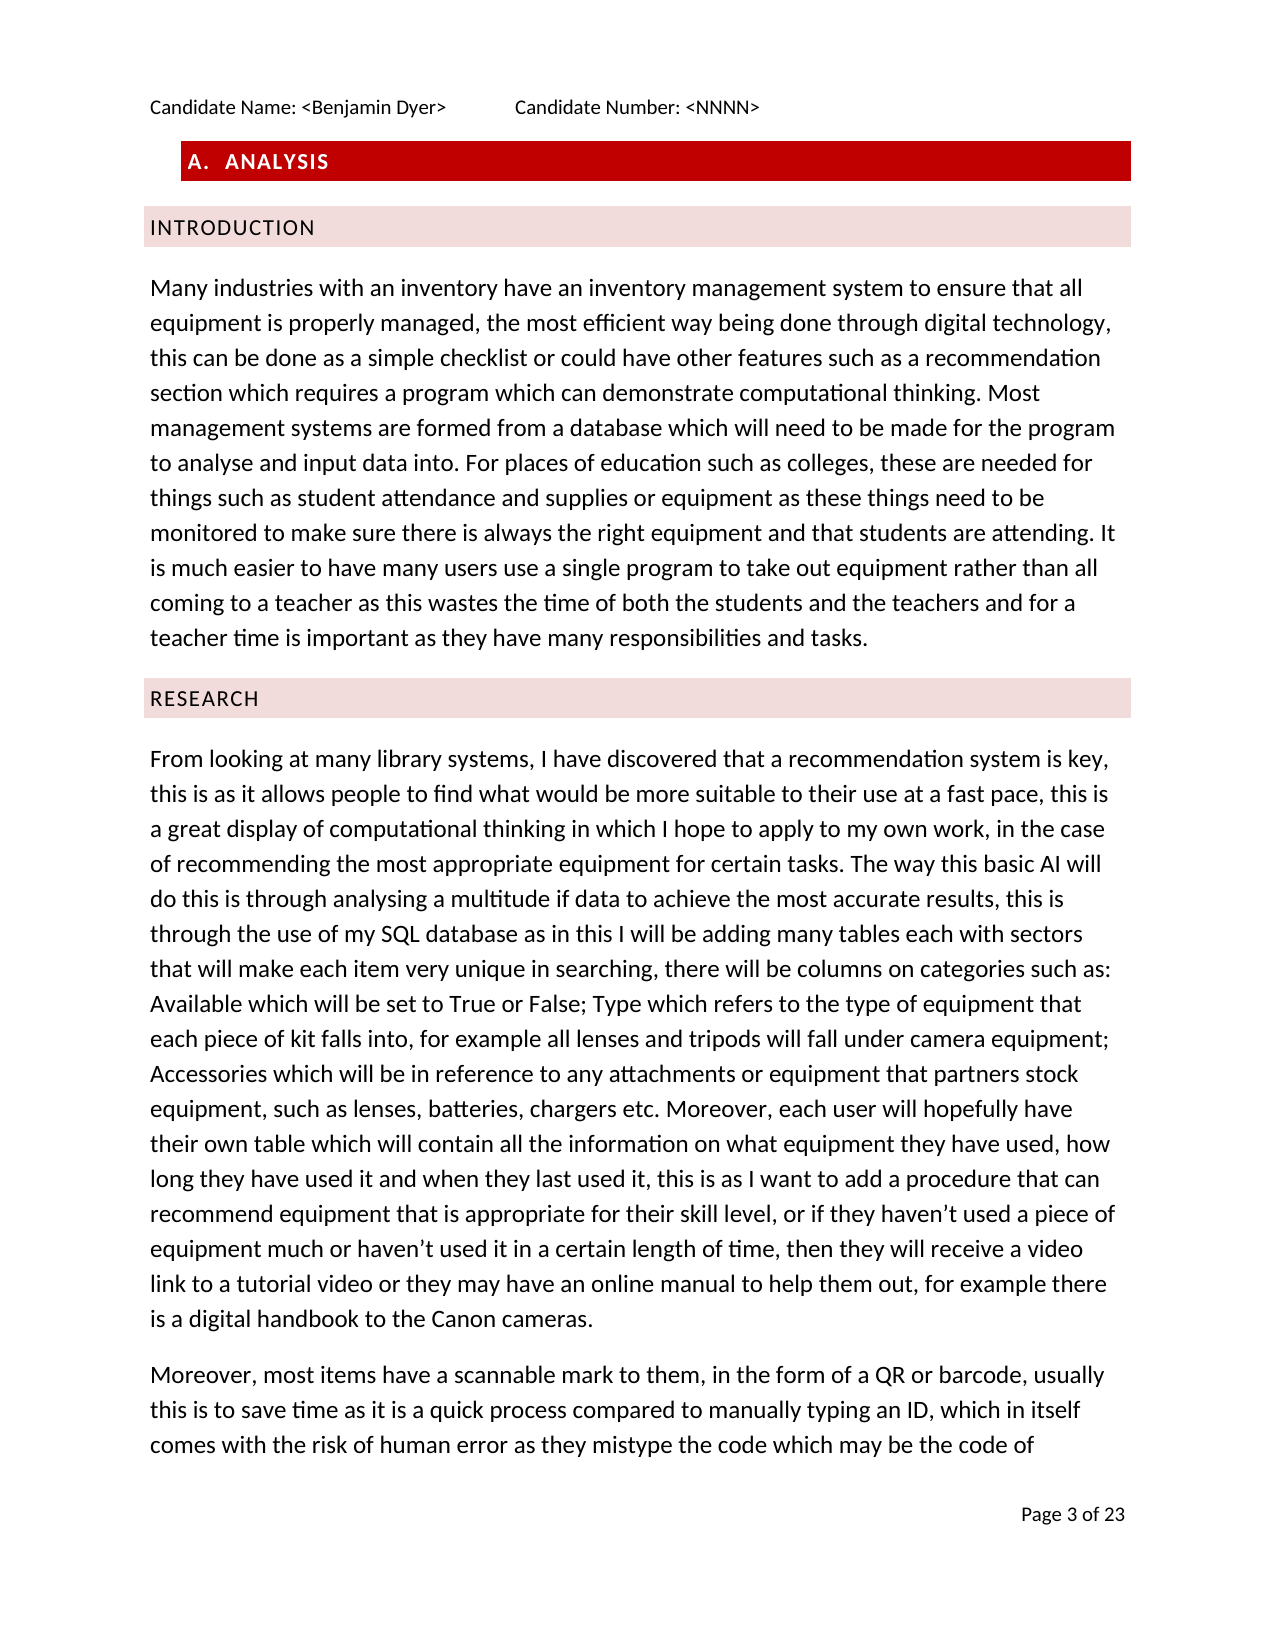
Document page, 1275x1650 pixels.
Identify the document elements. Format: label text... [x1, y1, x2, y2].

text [150, 1359, 1125, 1459]
subtitle Introduction [150, 213, 1125, 241]
text Many industries with an inventory have an inventory management system to ensure that all equipment is properly managed, the most efficient way being done through digital technology, this can be done as a simple checklist or could have other features such as a recommendation section which requires a program which can demonstrate computational thinking. Most management systems are formed from a database which will need to be made for the program to analyse and input data into. For places of education such as colleges, these are needed for things such as student attendance and supplies or equipment as these things need to be monitored to make sure there is always the right equipment and that students are attending. It is much easier to have many users use a single program to take out equipment rather than all coming to a teacher as this wastes the time of both the students and the teachers and for a teacher time is important as they have many responsibilities and tasks. [150, 272, 1125, 652]
subtitle Research [150, 684, 1125, 712]
subtitle Analysis [188, 147, 1125, 175]
text From looking at many library systems, I have discovered that a recommendation system is key, this is as it allows people to find what would be more suitable to their use at a fast pace, this is a great display of computational thinking in which I hope to apply to my own work, in the case of recommending the most appropriate equipment for certain tasks. The way this basic AI will do this is through analysing a multitude if data to achieve the most accurate results, this is through the use of my SQL database as in this I will be adding many tables each with sectors that will make each item very unique in searching, there will be columns on categories such as: Available which will be set to True or False; Type which refers to the type of equipment that each piece of kit falls into, for example all lenses and tripods will fall under camera equipment; Accessories which will be in reference to any attachments or equipment that partners stock equipment, such as lenses, batteries, chargers etc. Moreover, each user will hopefully have their own table which will contain all the information on what equipment they have used, how long they have used it and when they last used it, this is as I want to add a procedure that can recommend equipment that is appropriate for their skill level, or if they haven’t used a piece of equipment much or haven’t used it in a certain length of time, then they will receive a video link to a tutorial video or they may have an online manual to help them out, for example there is a digital handbook to the Canon cameras. [150, 743, 1125, 1334]
